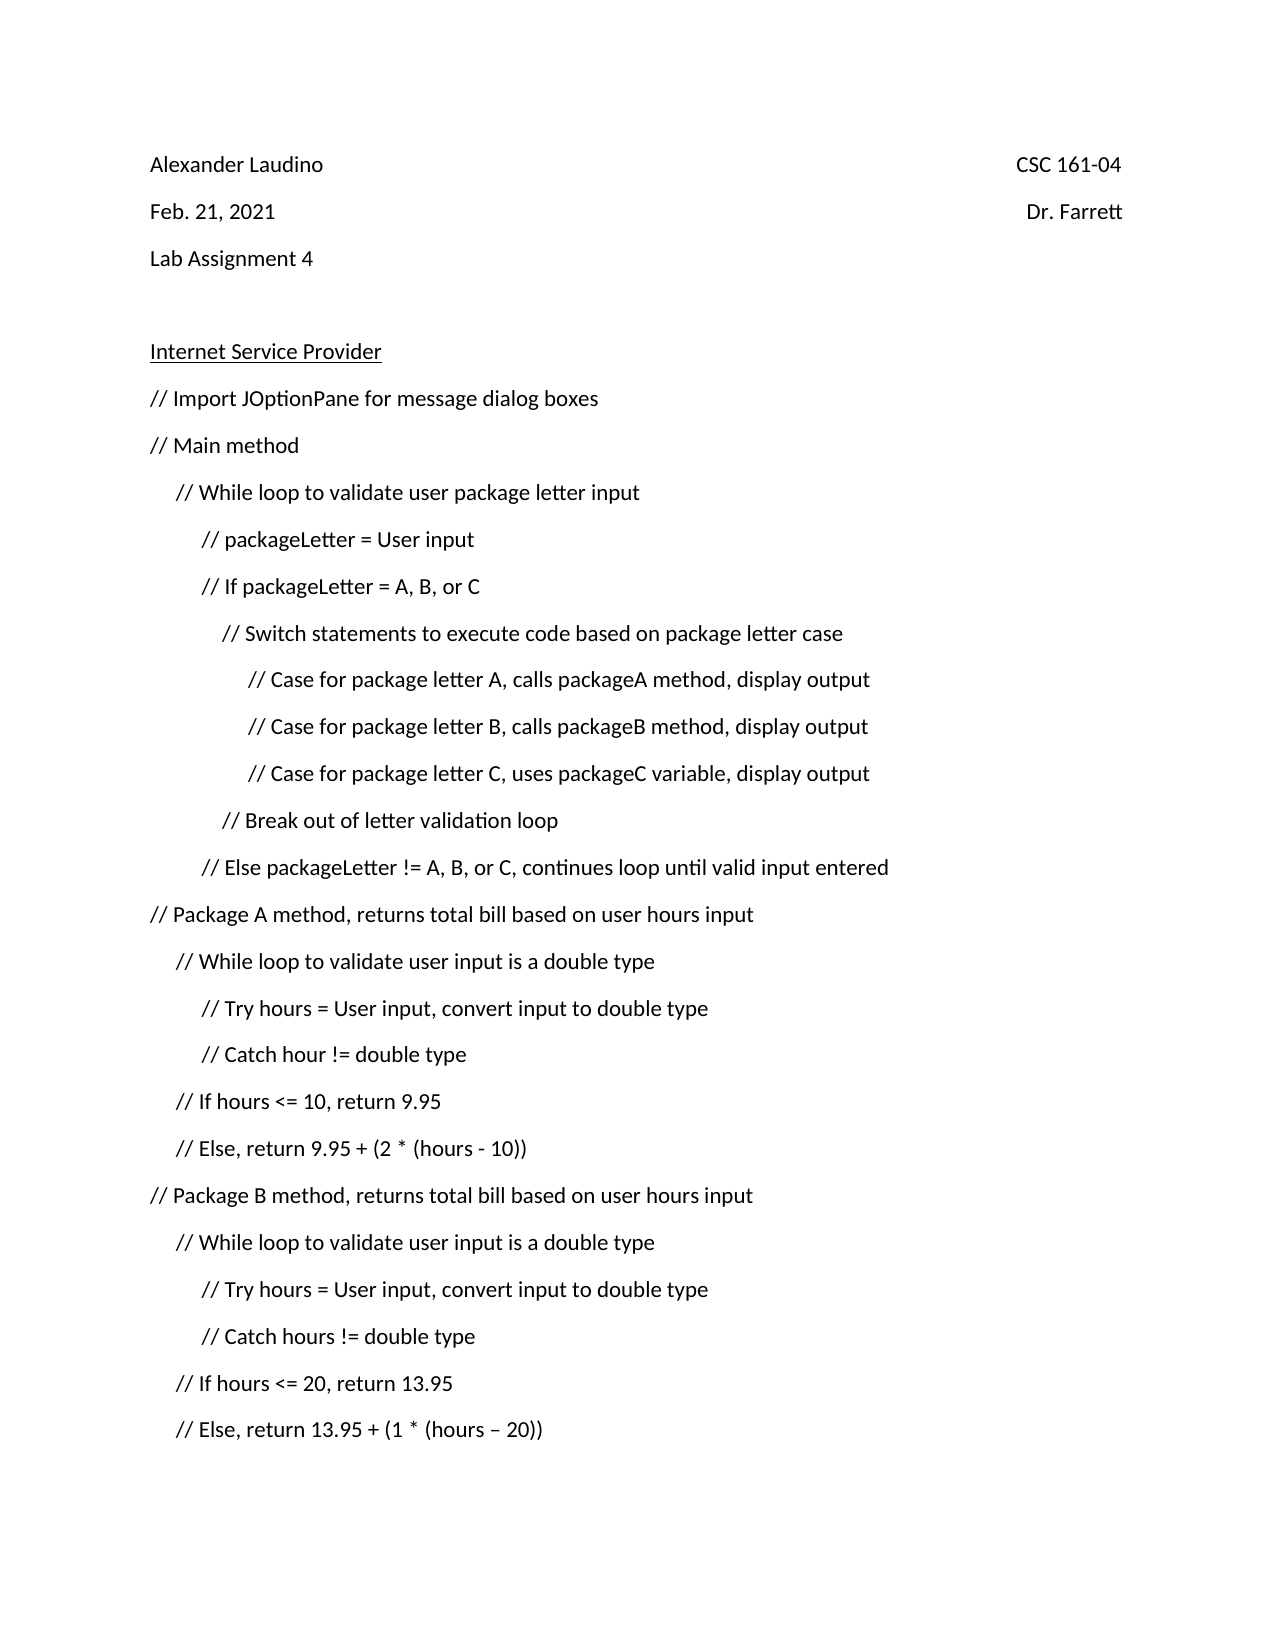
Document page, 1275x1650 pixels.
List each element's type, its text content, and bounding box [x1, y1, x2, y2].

text Feb. 21, 2021 Dr. Farrett [150, 197, 1125, 225]
text // Try hours = User input, convert input to double type [150, 1275, 1125, 1303]
text // While loop to validate user package letter input [150, 478, 1125, 506]
text // Else packageLetter != A, B, or C, continues loop until valid input entered [150, 853, 1125, 881]
text // Main method [150, 431, 1125, 459]
text // While loop to validate user input is a double type [150, 1228, 1125, 1256]
text Internet Service Provider [150, 337, 1125, 366]
text // If packageLetter = A, B, or C [150, 572, 1125, 600]
text // Package A method, returns total bill based on user hours input [150, 900, 1125, 928]
text // Case for package letter A, calls packageA method, display output [150, 666, 1125, 694]
text // Else, return 9.95 + (2 * (hours - 10)) [150, 1134, 1125, 1162]
text // Package B method, returns total bill based on user hours input [150, 1181, 1125, 1209]
text // Else, return 13.95 + (1 * (hours – 20)) [150, 1416, 1125, 1444]
text Lab Assignment 4 [150, 244, 1125, 272]
text // Case for package letter C, uses packageC variable, display output [150, 759, 1125, 787]
text // Catch hour != double type [150, 1041, 1125, 1069]
text // Try hours = User input, convert input to double type [150, 994, 1125, 1022]
text // packageLetter = User input [150, 525, 1125, 553]
text // Break out of letter validation loop [150, 806, 1125, 834]
text // Switch statements to execute code based on package letter case [150, 619, 1125, 647]
text Alexander Laudino CSC 161-04 [150, 150, 1125, 178]
text // If hours <= 10, return 9.95 [150, 1087, 1125, 1116]
text // If hours <= 20, return 13.95 [150, 1369, 1125, 1397]
text // Import JOptionPane for message dialog boxes [150, 384, 1125, 412]
text // Catch hours != double type [150, 1322, 1125, 1350]
text // Case for package letter B, calls packageB method, display output [150, 712, 1125, 741]
text // While loop to validate user input is a double type [150, 947, 1125, 975]
